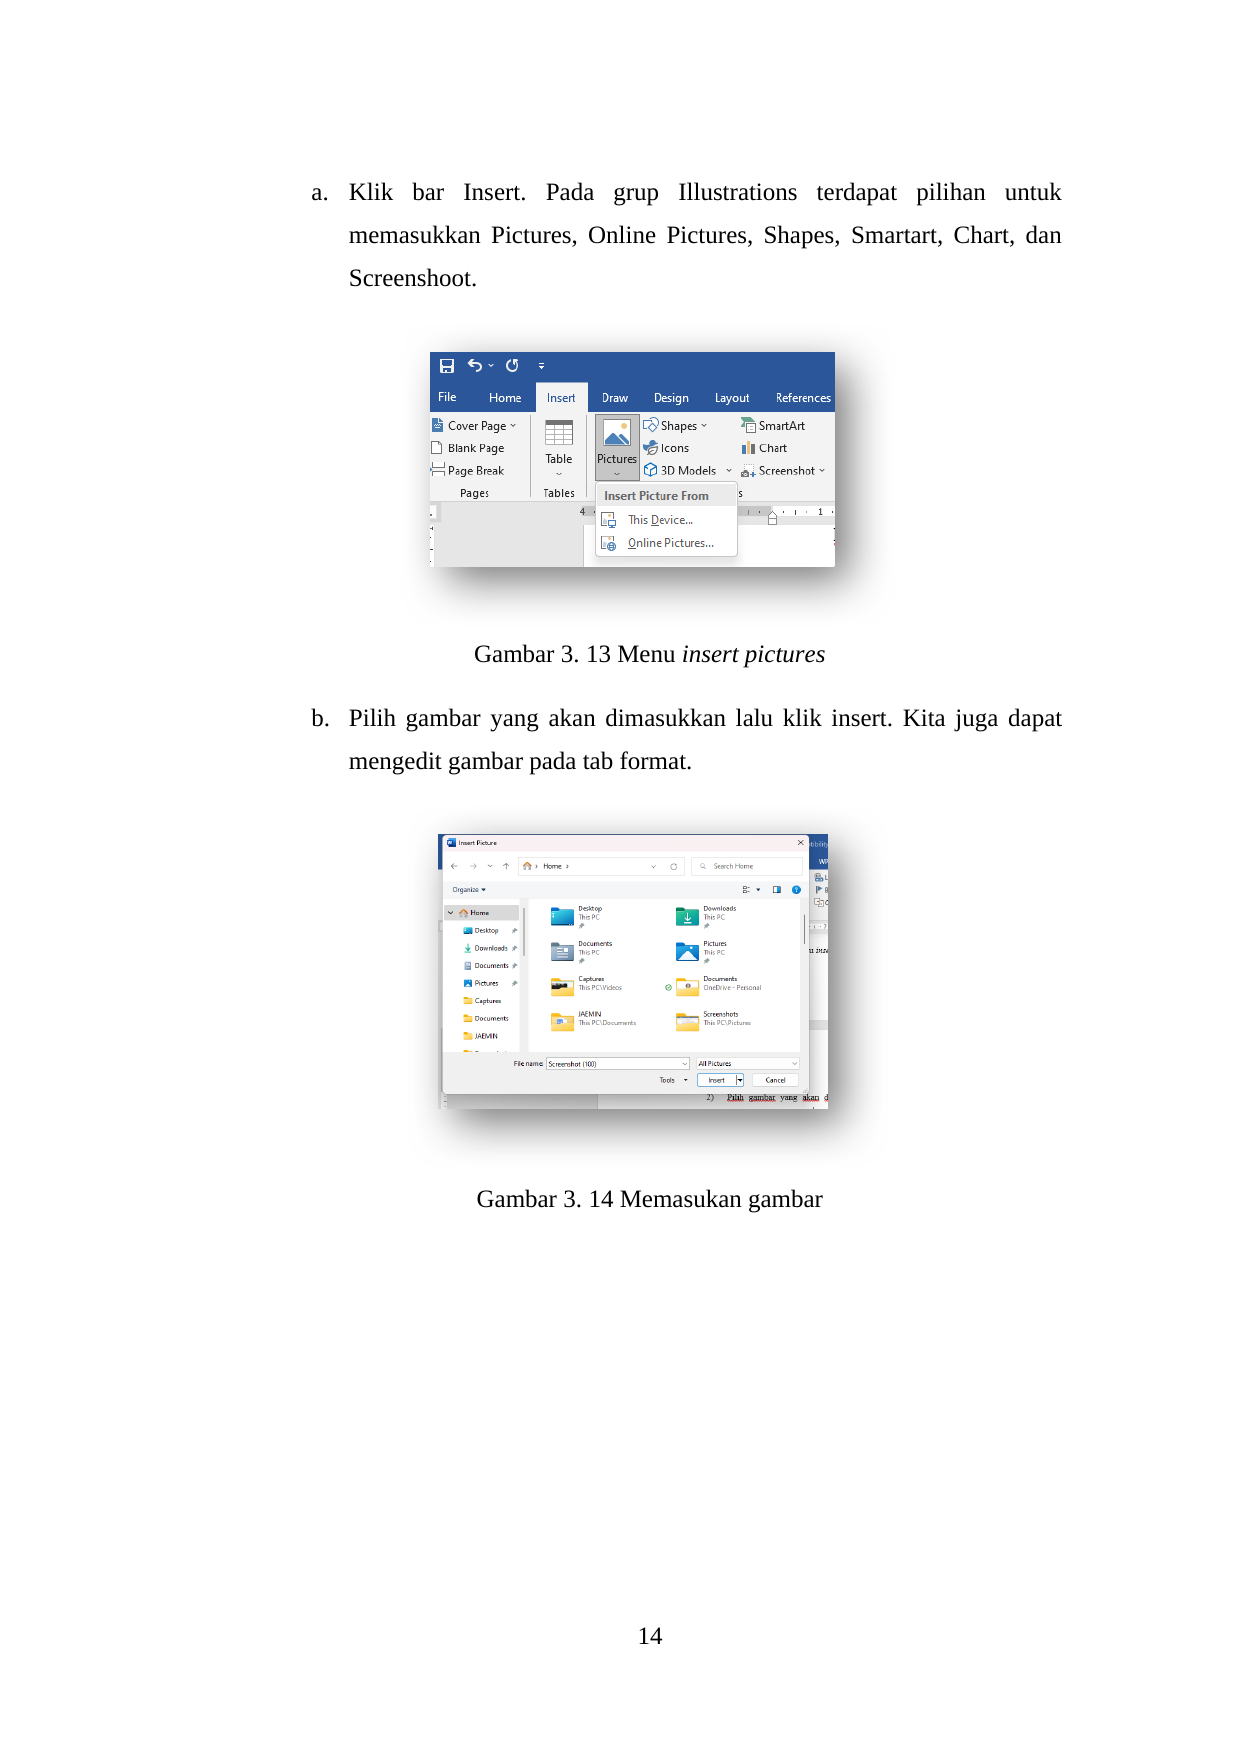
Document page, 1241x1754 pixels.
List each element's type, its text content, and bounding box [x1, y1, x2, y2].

text Pilih gambar yang akan dimasukkan lalu klik insert. Kita juga dapat mengedit gambar pada tab format. [311, 703, 1063, 774]
text Gambar 3. 14 Memasukan gambar [236, 1184, 1063, 1212]
text Gambar 3. 13 Menu insert pictures [236, 639, 1063, 667]
picture [430, 352, 835, 567]
list Klik bar Insert. Pada grup Illustrations terdapat pilihan untuk memasukkan Pictures, Online Pictures, Shapes, Smartart, Chart, dan Screenshoot. [311, 177, 1063, 292]
picture [438, 834, 828, 1109]
